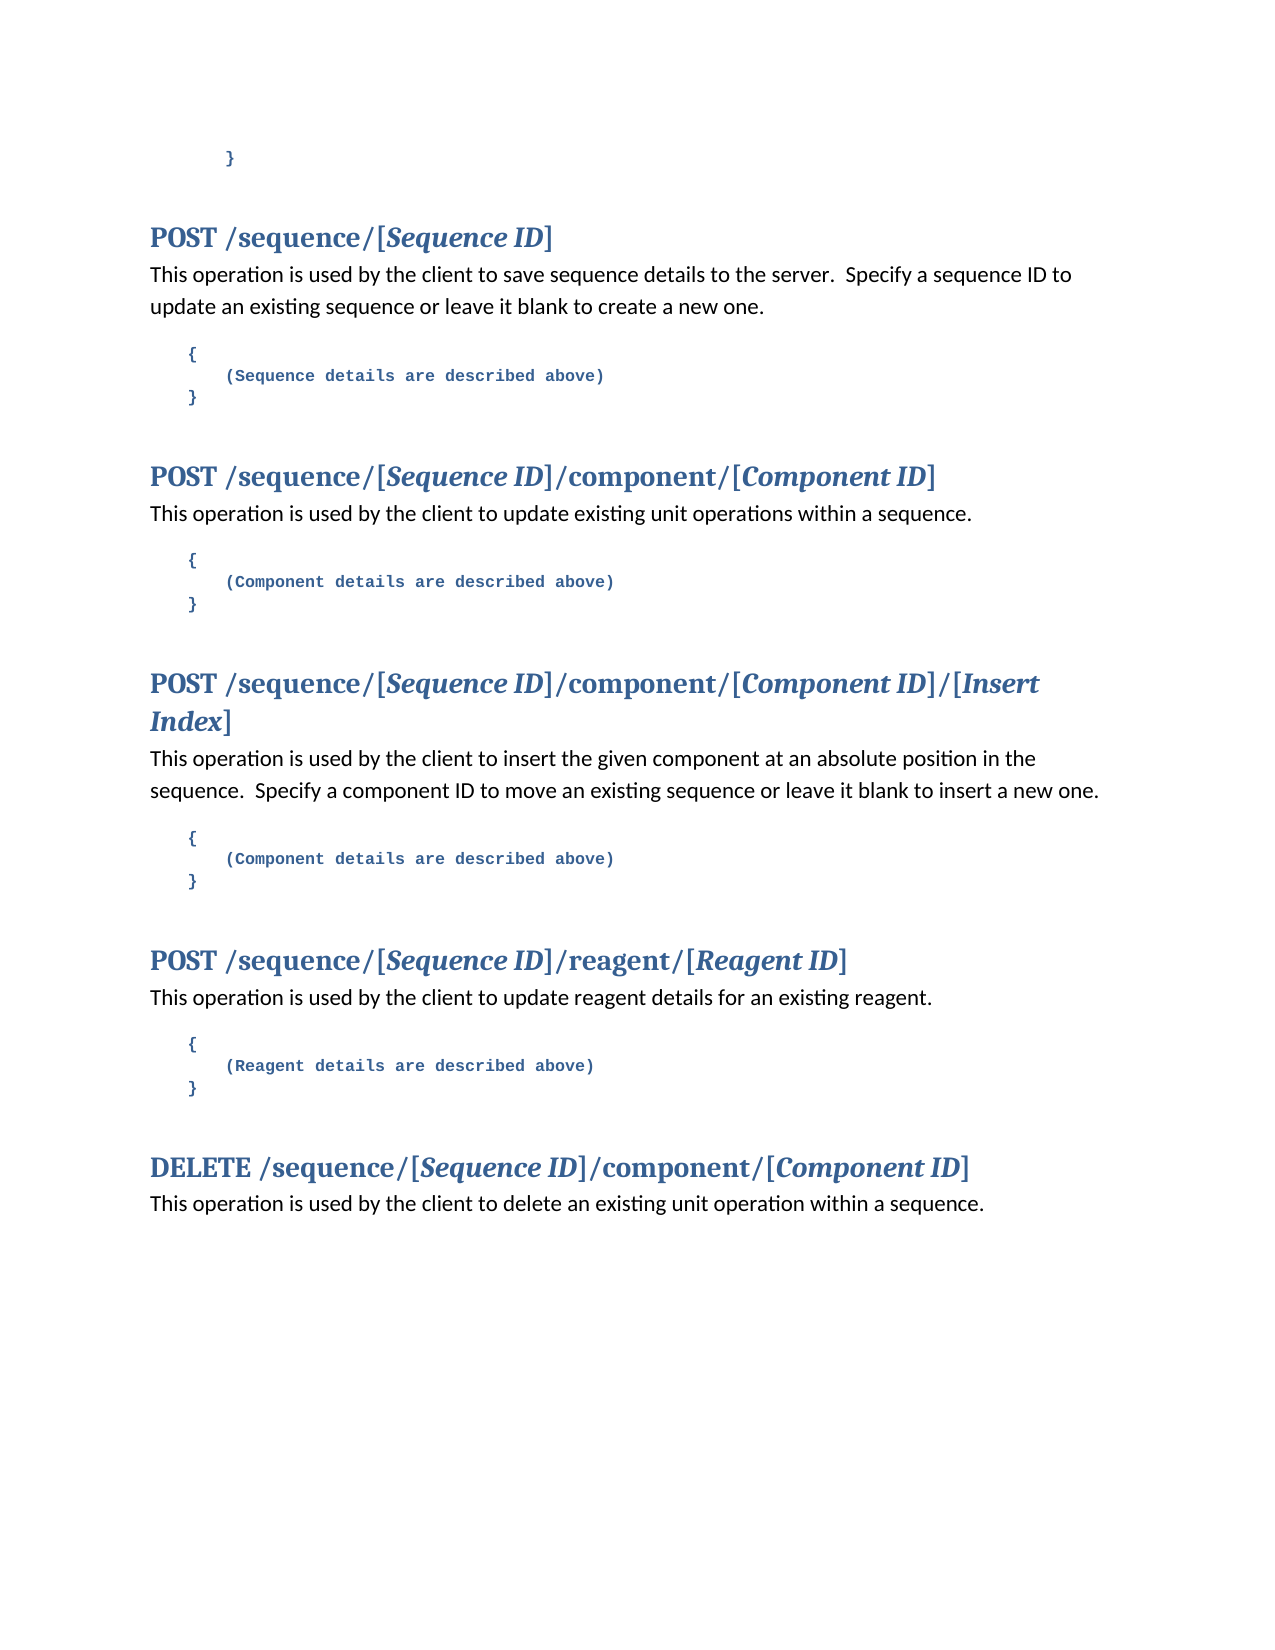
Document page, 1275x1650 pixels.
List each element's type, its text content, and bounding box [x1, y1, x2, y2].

text This operation is used by the client to update reagent details for an existing reagent. [150, 983, 1125, 1011]
text { [187, 345, 1125, 364]
text This operation is used by the client to save sequence details to the server. Specify a sequence ID to update an existing sequence or leave it blank to create a new one. [150, 260, 1125, 320]
text (Component details are described above) [150, 574, 1125, 592]
text This operation is used by the client to insert the given component at an absolute position in the sequence. Specify a component ID to move an existing sequence or leave it blank to insert a new one. [150, 744, 1125, 804]
subtitle DELETE /sequence/[Sequence ID]/component/[Component ID] [150, 1151, 1125, 1184]
text This operation is used by the client to delete an existing unit operation within a sequence. [150, 1189, 1125, 1217]
text This operation is used by the client to update existing unit operations within a sequence. [150, 499, 1125, 527]
text { [187, 1036, 1125, 1055]
subtitle POST /sequence/[Sequence ID]/reagent/[Reagent ID] [150, 944, 1125, 978]
text } [150, 150, 1125, 169]
text (Reagent details are described above) [150, 1057, 1125, 1076]
subtitle POST /sequence/[Sequence ID]/component/[Component ID]/[Insert Index] [150, 667, 1125, 739]
text (Component details are described above) [150, 851, 1125, 870]
subtitle POST /sequence/[Sequence ID]/component/[Component ID] [150, 460, 1125, 494]
text } [150, 389, 1125, 408]
text (Sequence details are described above) [150, 367, 1125, 386]
text } [150, 1079, 1125, 1098]
text { [187, 829, 1125, 848]
text } [150, 595, 1125, 614]
text { [187, 552, 1125, 571]
subtitle POST /sequence/[Sequence ID] [150, 222, 1125, 255]
text } [150, 873, 1125, 891]
